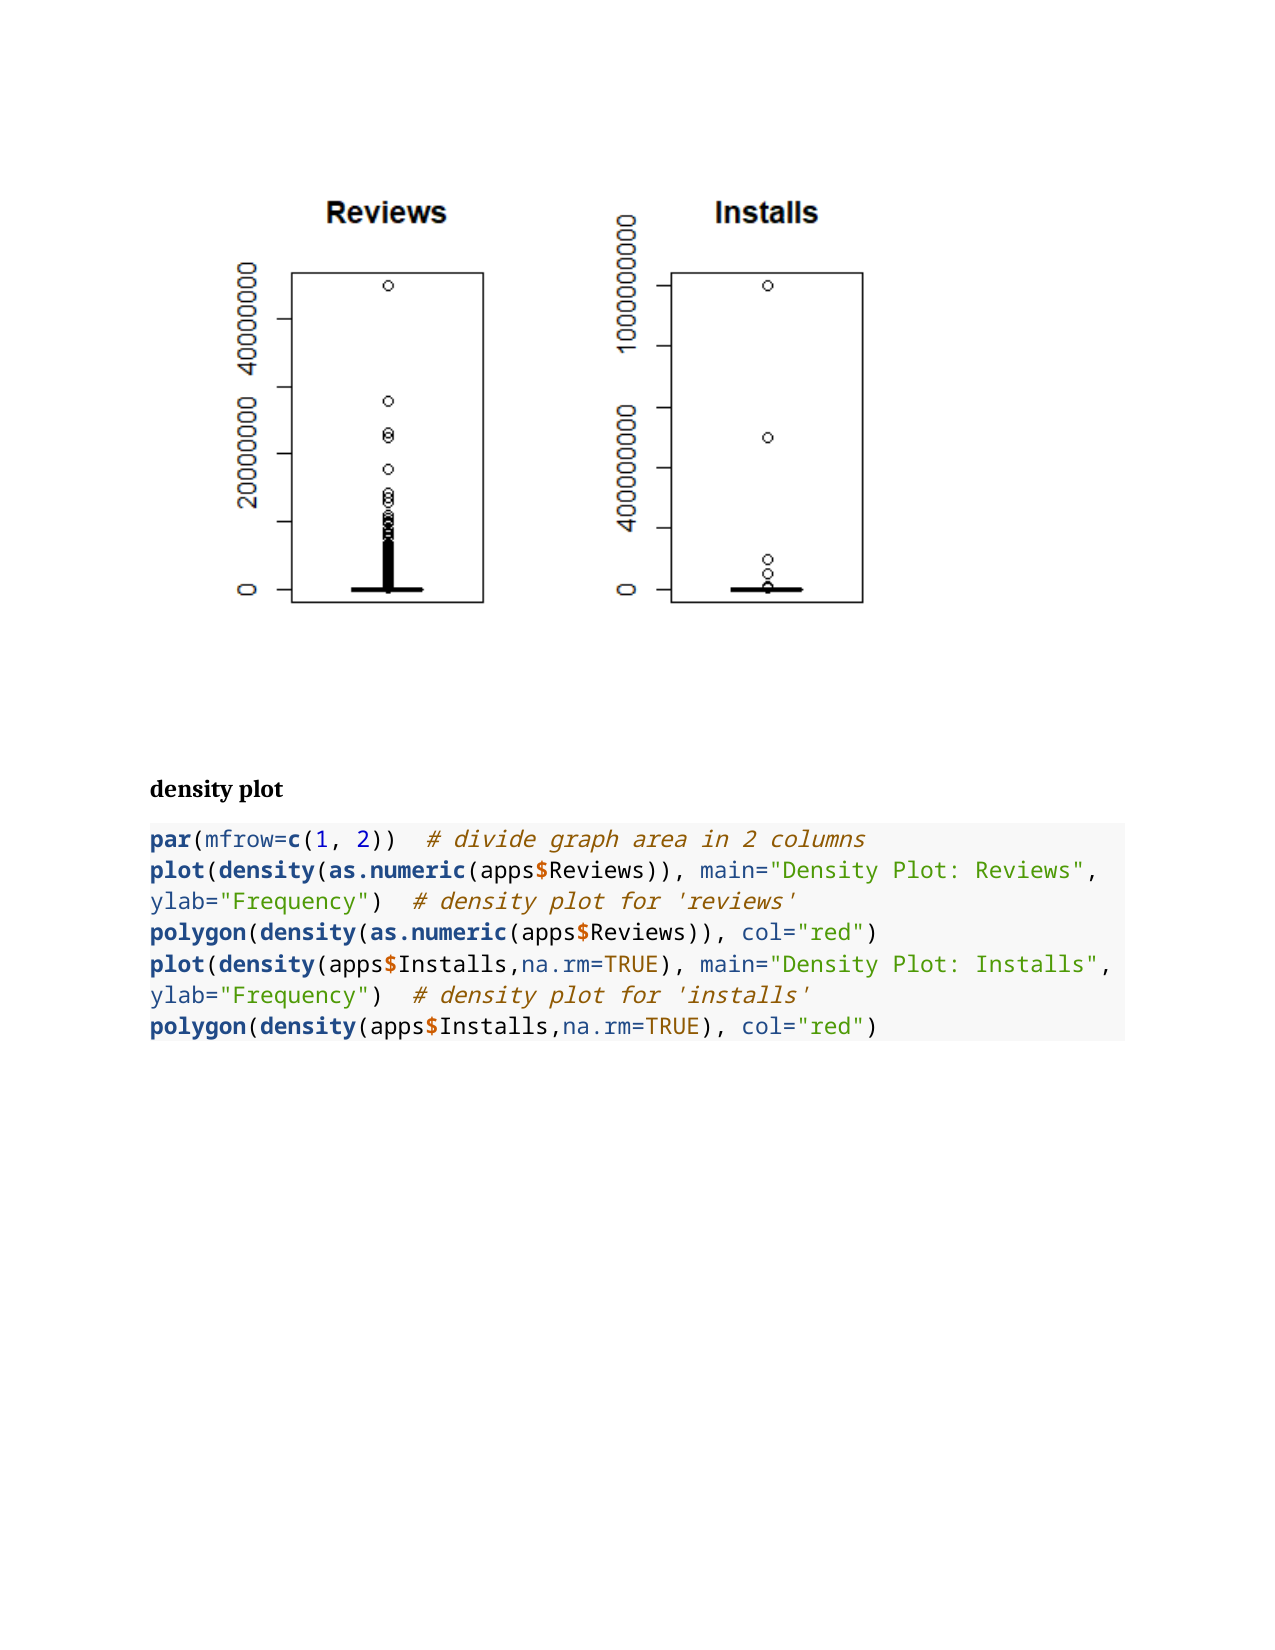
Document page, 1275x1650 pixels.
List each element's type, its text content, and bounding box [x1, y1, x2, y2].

text density plot [150, 775, 1125, 804]
text par(mfrow=c(1, 2)) # divide graph area in 2 columns plot(density(as.numeric(apps$Reviews)), main="Density Plot: Reviews", ylab="Frequency") # density plot for 'reviews' polygon(density(as.numeric(apps$Reviews)), col="red") plot(density(apps$Installs,na.rm=TRUE), main="Density Plot: Installs", ylab="Frequency") # density plot for 'installs' polygon(density(apps$Installs,na.rm=TRUE), col="red") [796, 823, 1125, 1041]
picture [168, 150, 927, 757]
